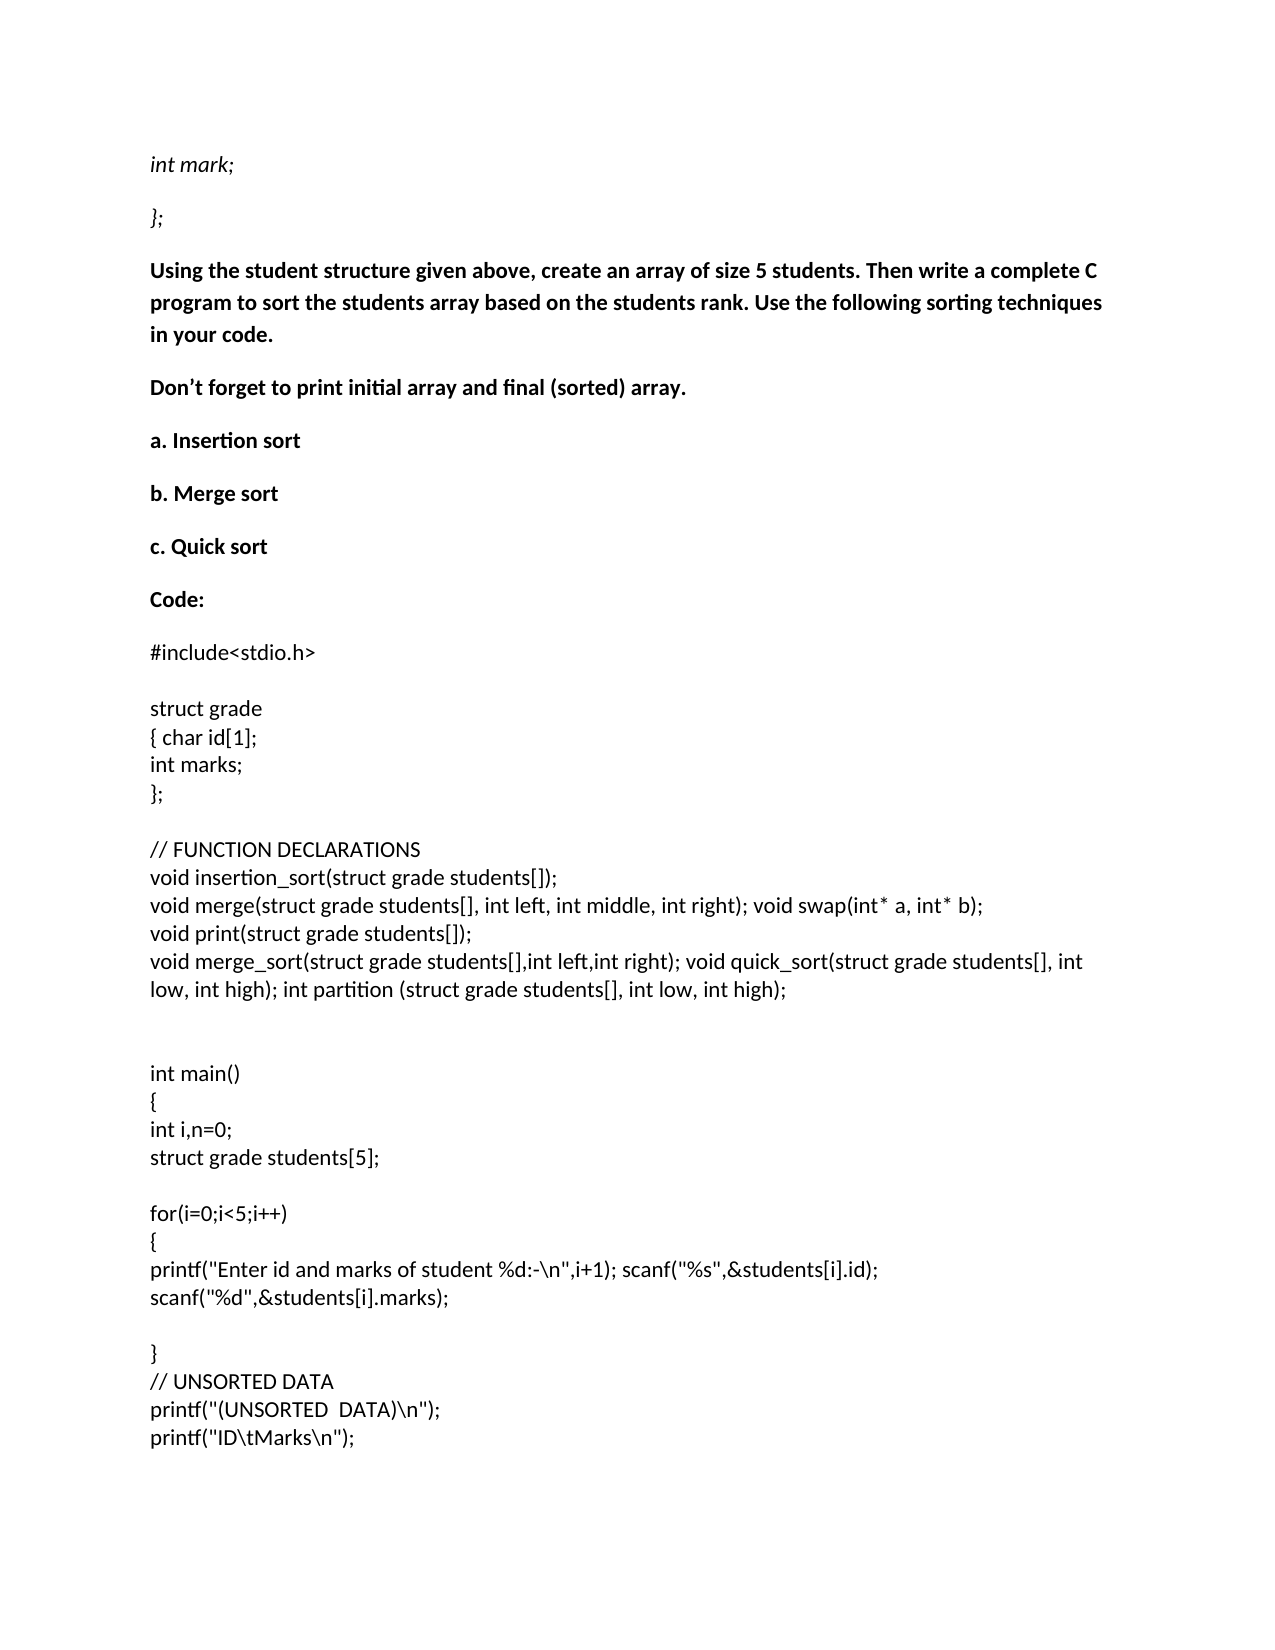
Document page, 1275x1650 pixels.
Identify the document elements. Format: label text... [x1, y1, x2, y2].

text Code: [150, 586, 1125, 613]
text printf("(UNSORTED DATA)\n"); [150, 1395, 1125, 1423]
text for(i=0;i<5;i++) [150, 1199, 1125, 1227]
text int main() [150, 1059, 1125, 1087]
text int marks; [150, 751, 1125, 779]
text printf("Enter id and marks of student %d:-\n",i+1); scanf("%s",&students[i].id); scanf("%d",&students[i].marks); [150, 1255, 1125, 1311]
text { [150, 1227, 1125, 1255]
text a. Insertion sort [150, 426, 1125, 454]
text printf("ID\tMarks\n"); [150, 1423, 1125, 1451]
text int mark; [150, 150, 1125, 178]
text void merge_sort(struct grade students[],int left,int right); void quick_sort(struct grade students[], int low, int high); int partition (struct grade students[], int low, int high); [150, 947, 1125, 1003]
text void insertion_sort(struct grade students[]); [150, 863, 1125, 891]
text struct grade [150, 694, 1125, 723]
text void merge(struct grade students[], int left, int middle, int right); void swap(int* a, int* b); [150, 891, 1125, 919]
text // UNSORTED DATA [150, 1367, 1125, 1395]
text { char id[1]; [150, 723, 1125, 751]
text struct grade students[5]; [150, 1143, 1125, 1171]
text }; [150, 779, 1125, 807]
text b. Merge sort [150, 479, 1125, 507]
text }; [150, 203, 1125, 231]
text Don’t forget to print initial array and final (sorted) array. [150, 373, 1125, 401]
text // FUNCTION DECLARATIONS [150, 835, 1125, 863]
text void print(struct grade students[]); [150, 919, 1125, 947]
text #include<stdio.h> [150, 638, 1125, 667]
text { [150, 1087, 1125, 1115]
text Using the student structure given above, create an array of size 5 students. Then write a complete C program to sort the students array based on the students rank. Use the following sorting techniques in your code. [150, 256, 1125, 348]
text c. Quick sort [150, 532, 1125, 561]
text int i,n=0; [150, 1115, 1125, 1143]
text } [150, 1339, 1125, 1367]
